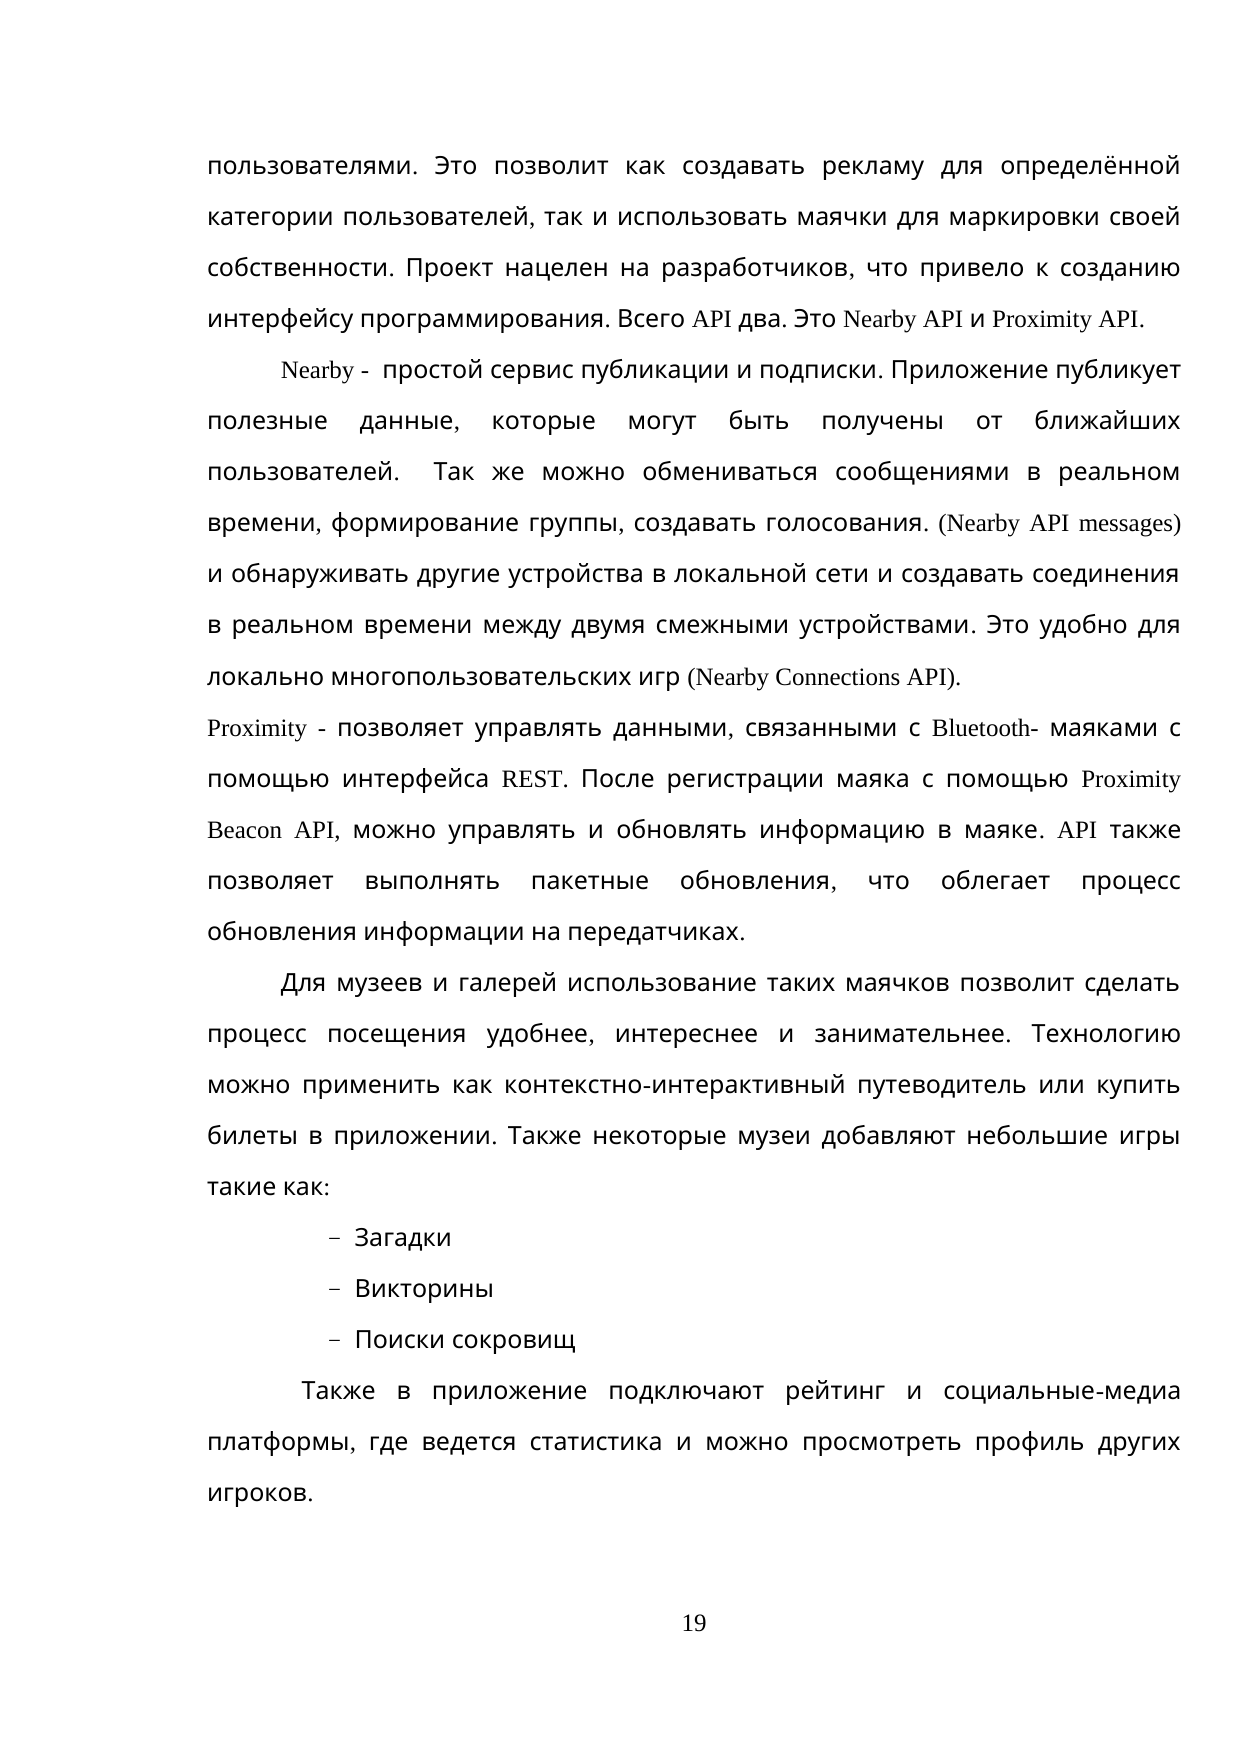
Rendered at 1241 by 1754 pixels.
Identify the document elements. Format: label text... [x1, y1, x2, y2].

list Поиски сокровищ [252, 1322, 1181, 1356]
list Викторины [252, 1271, 1181, 1305]
text Для музеев и галерей использование таких маячков позволит сделать процесс посещения удобнее, интереснее и занимательнее. Технологию можно применить как контекстно-интерактивный путеводитель или купить билеты в приложении. Также некоторые музеи добавляют небольшие игры такие как: [207, 964, 1181, 1203]
text Proximity - позволяет управлять данными, связанными с Bluetooth- маяками с помощью интерфейса REST. После регистрации маяка с помощью Proximity Beacon API, можно управлять и обновлять информацию в маяке. API также позволяет выполнять пакетные обновления, что облегает процесс обновления информации на передатчиках. [207, 709, 1181, 947]
list Загадки [252, 1219, 1181, 1254]
text Nearby - простой сервис публикации и подписки. Приложение публикует полезные данные, которые могут быть получены от ближайших пользователей. Так же можно обмениваться сообщениями в реальном времени, формирование группы, создавать голосования. (Nearby API messages) и обнаруживать другие устройства в локальной сети и создавать соединения в реальном времени между двумя смежными устройствами. Это удобно для локально многопользовательских игр (Nearby Connections API). [207, 352, 1181, 692]
text Также в приложение подключают рейтинг и социальные-медиа платформы, где ведется статистика и можно просмотреть профиль других игроков. [207, 1373, 1181, 1509]
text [207, 148, 1181, 335]
